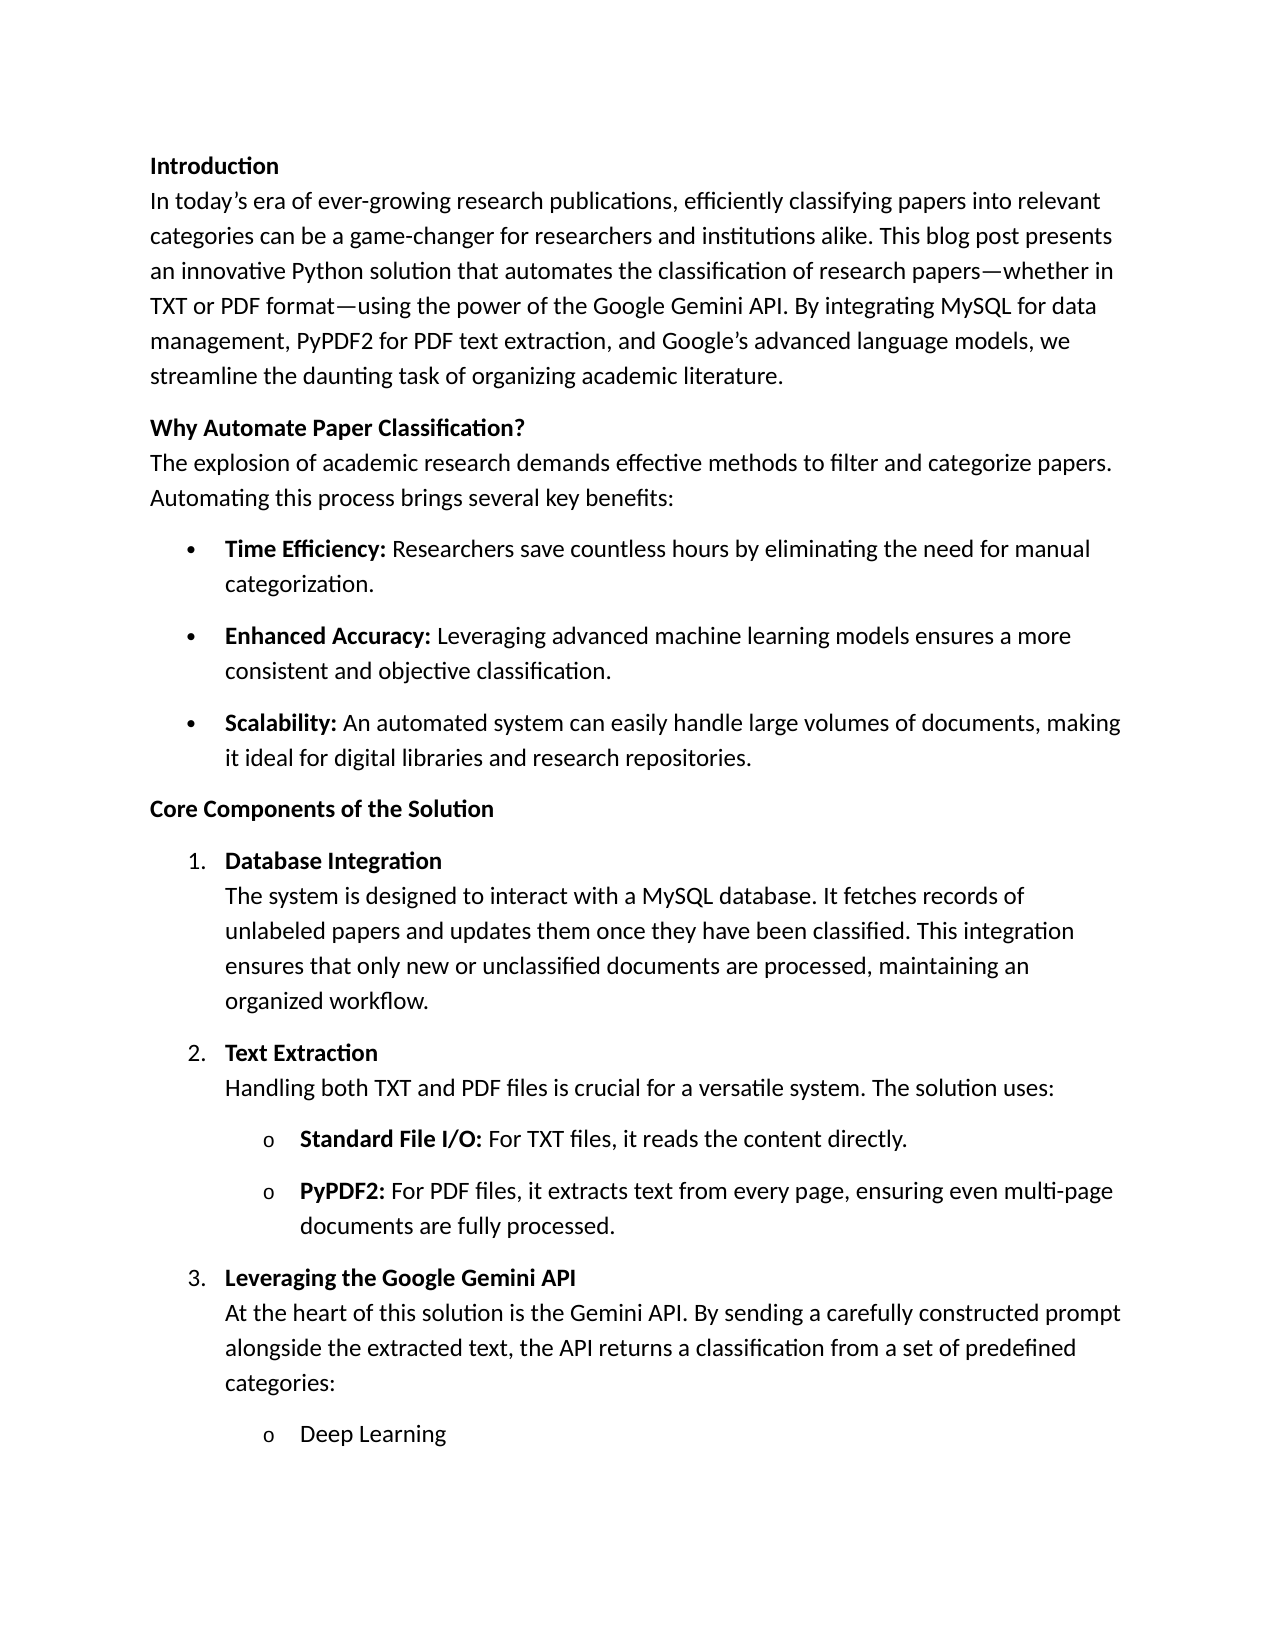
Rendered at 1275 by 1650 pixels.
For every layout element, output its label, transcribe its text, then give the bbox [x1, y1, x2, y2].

text Why Automate Paper Classification? The explosion of academic research demands effective methods to filter and categorize papers. Automating this process brings several key benefits: [150, 412, 1125, 512]
list Leveraging the Google Gemini API At the heart of this solution is the Gemini API. By sending a carefully constructed prompt alongside the extracted text, the API returns a classification from a set of predefined categories: [187, 1262, 1125, 1397]
list PyPDF2: For PDF files, it extracts text from every page, ensuring even multi-page documents are fully processed. [262, 1175, 1125, 1241]
list Time Efficiency: Researchers save countless hours by eliminating the need for manual categorization. [187, 533, 1125, 599]
text Core Components of the Solution [150, 793, 1125, 824]
list Enhanced Accuracy: Leveraging advanced machine learning models ensures a more consistent and objective classification. [187, 620, 1125, 686]
list Scalability: An automated system can easily handle large volumes of documents, making it ideal for digital libraries and research repositories. [187, 707, 1125, 772]
list Database Integration The system is designed to interact with a MySQL database. It fetches records of unlabeled papers and updates them once they have been classified. This integration ensures that only new or unclassified documents are processed, maintaining an organized workflow. [187, 845, 1125, 1016]
list Deep Learning [262, 1418, 1125, 1449]
list Standard File I/O: For TXT files, it reads the content directly. [262, 1123, 1125, 1154]
text Introduction In today’s era of ever-growing research publications, efficiently classifying papers into relevant categories can be a game-changer for researchers and institutions alike. This blog post presents an innovative Python solution that automates the classification of research papers—whether in TXT or PDF format—using the power of the Google Gemini API. By integrating MySQL for data management, PyPDF2 for PDF text extraction, and Google’s advanced language models, we streamline the daunting task of organizing academic literature. [150, 150, 1125, 391]
list Text Extraction Handling both TXT and PDF files is crucial for a versatile system. The solution uses: [187, 1037, 1125, 1102]
